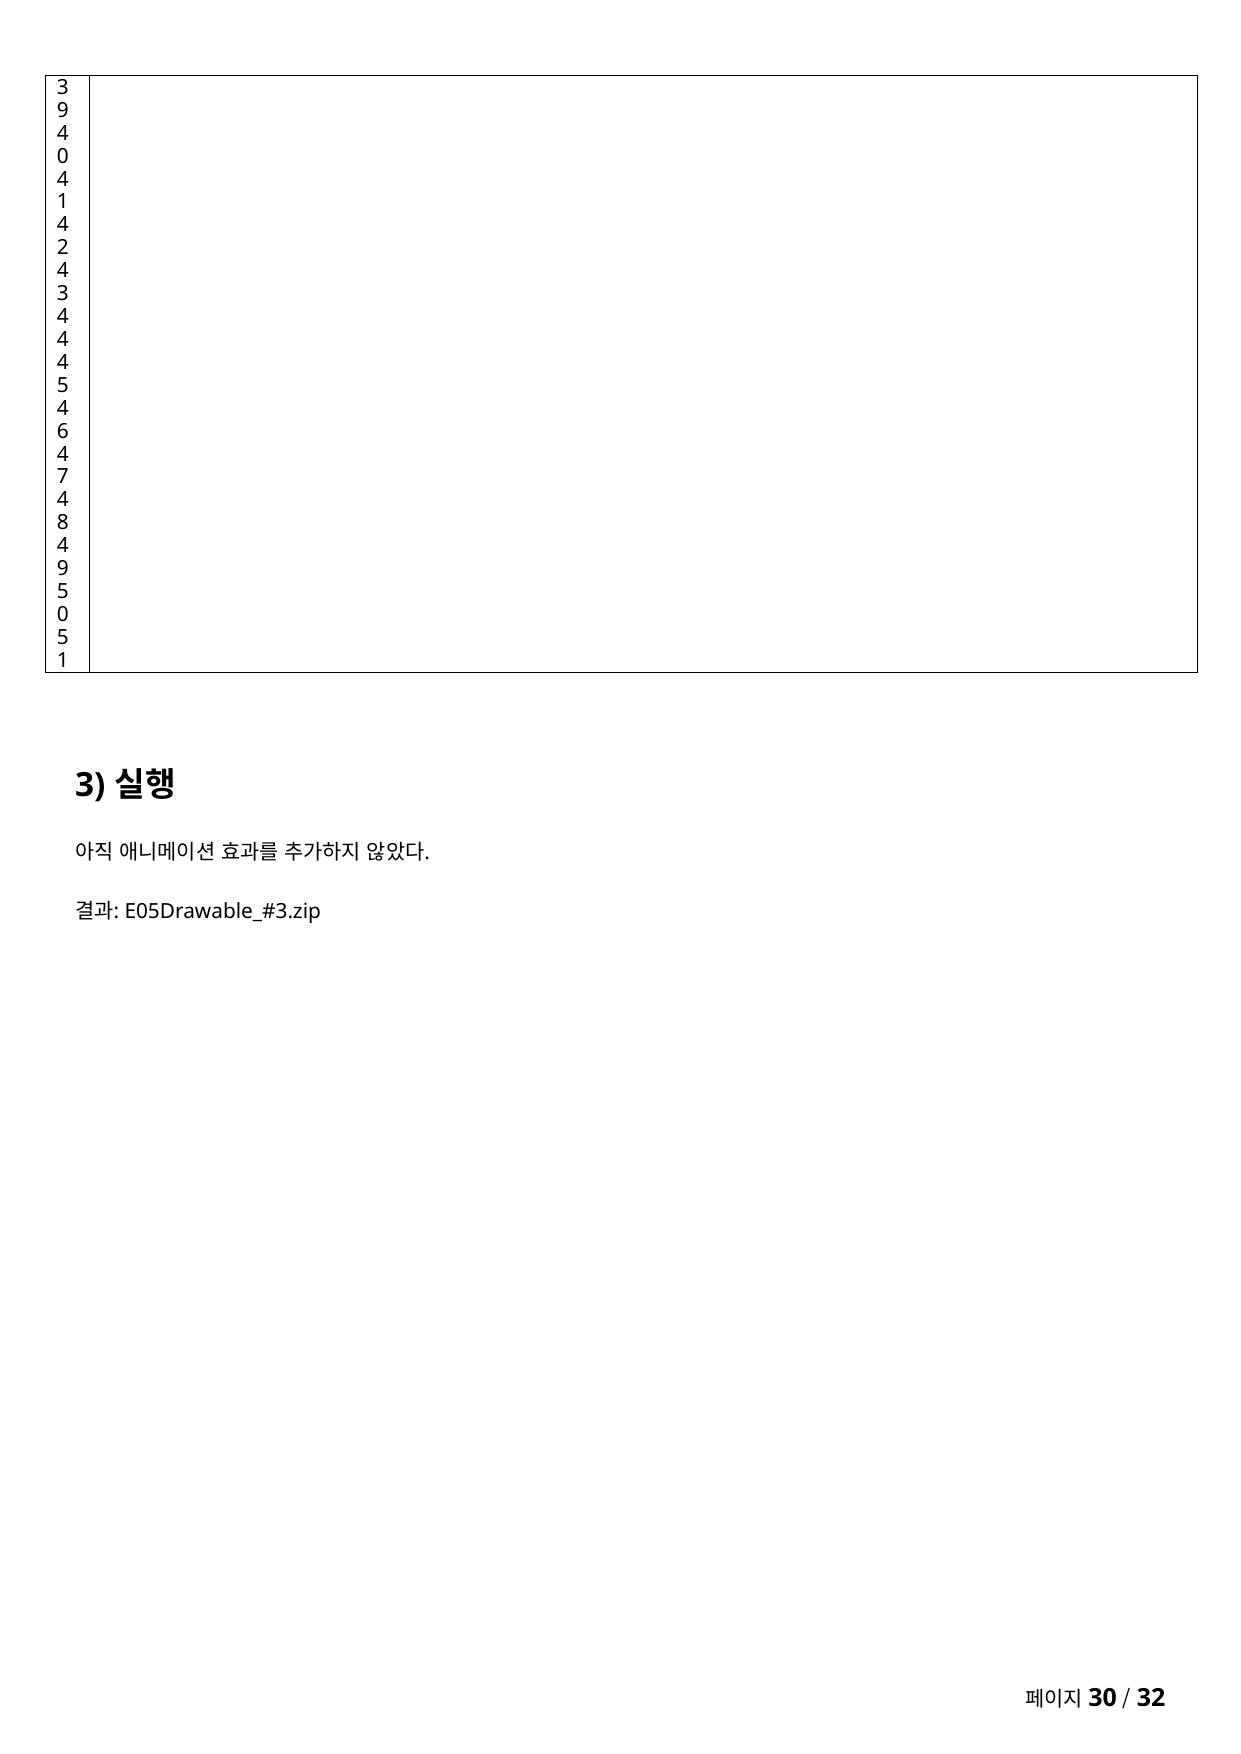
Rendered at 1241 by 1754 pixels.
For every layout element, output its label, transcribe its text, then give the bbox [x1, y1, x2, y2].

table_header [46, 76, 89, 672]
text 결과: E05Drawable_#3.zip [75, 894, 1165, 924]
text 아직 애니메이션 효과를 추가하지 않았다. [75, 835, 1165, 865]
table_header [90, 76, 1197, 672]
subtitle 실행 [75, 758, 1165, 807]
